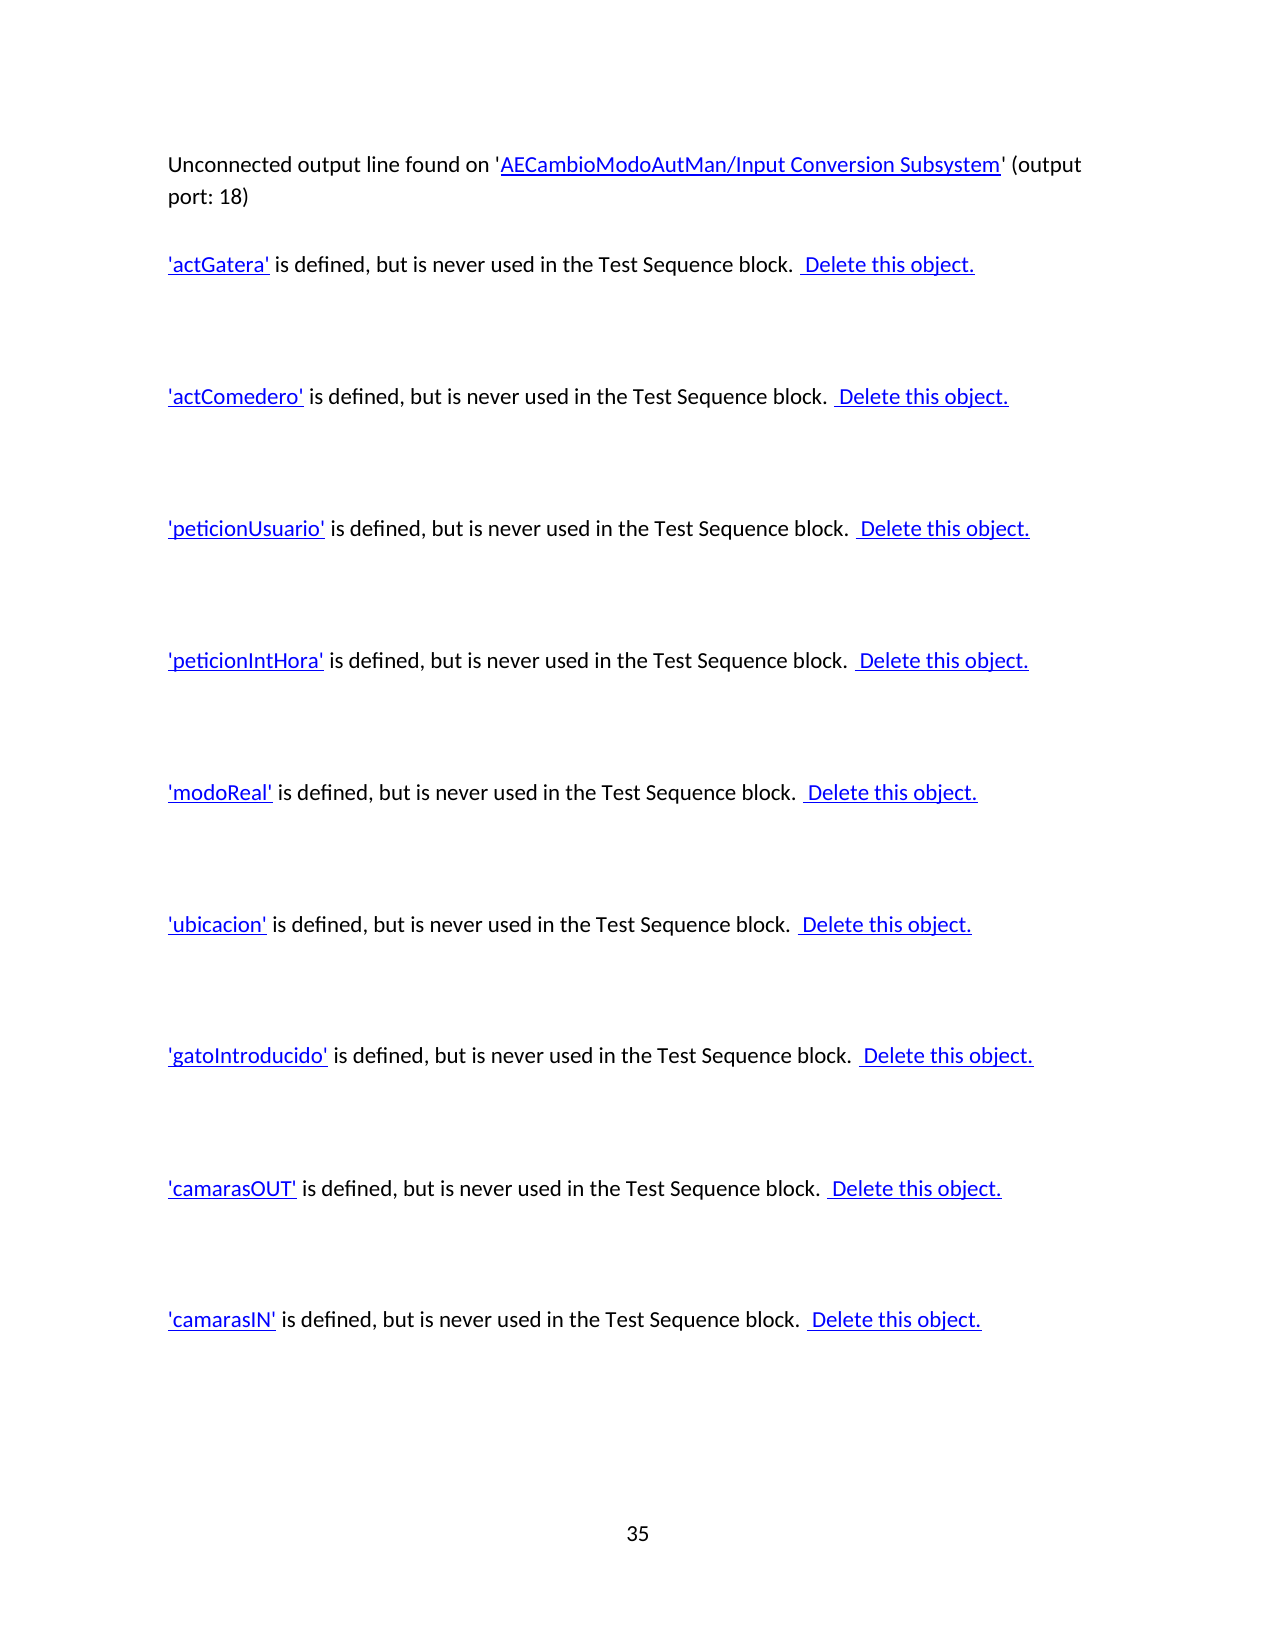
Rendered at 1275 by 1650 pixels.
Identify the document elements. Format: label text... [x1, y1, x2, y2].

text 'peticionUsuario' is defined, but is never used in the Test Sequence block. Delete this object. [168, 514, 1125, 606]
text 'camarasOUT' is defined, but is never used in the Test Sequence block. Delete this object. [168, 1174, 1125, 1266]
text 'gatoIntroducido' is defined, but is never used in the Test Sequence block. Delete this object. [168, 1042, 1125, 1134]
text 'modoReal' is defined, but is never used in the Test Sequence block. Delete this object. [168, 778, 1125, 870]
text 'actComedero' is defined, but is never used in the Test Sequence block. Delete this object. [168, 382, 1125, 474]
text Unconnected output line found on 'AECambioModoAutMan/Input Conversion Subsystem' (output port: 18) [168, 150, 1125, 210]
text 'peticionIntHora' is defined, but is never used in the Test Sequence block. Delete this object. [168, 646, 1125, 738]
text 'camarasIN' is defined, but is never used in the Test Sequence block. Delete this object. [168, 1306, 1125, 1398]
text 'ubicacion' is defined, but is never used in the Test Sequence block. Delete this object. [168, 910, 1125, 1002]
text 'actGatera' is defined, but is never used in the Test Sequence block. Delete this object. [168, 250, 1125, 342]
